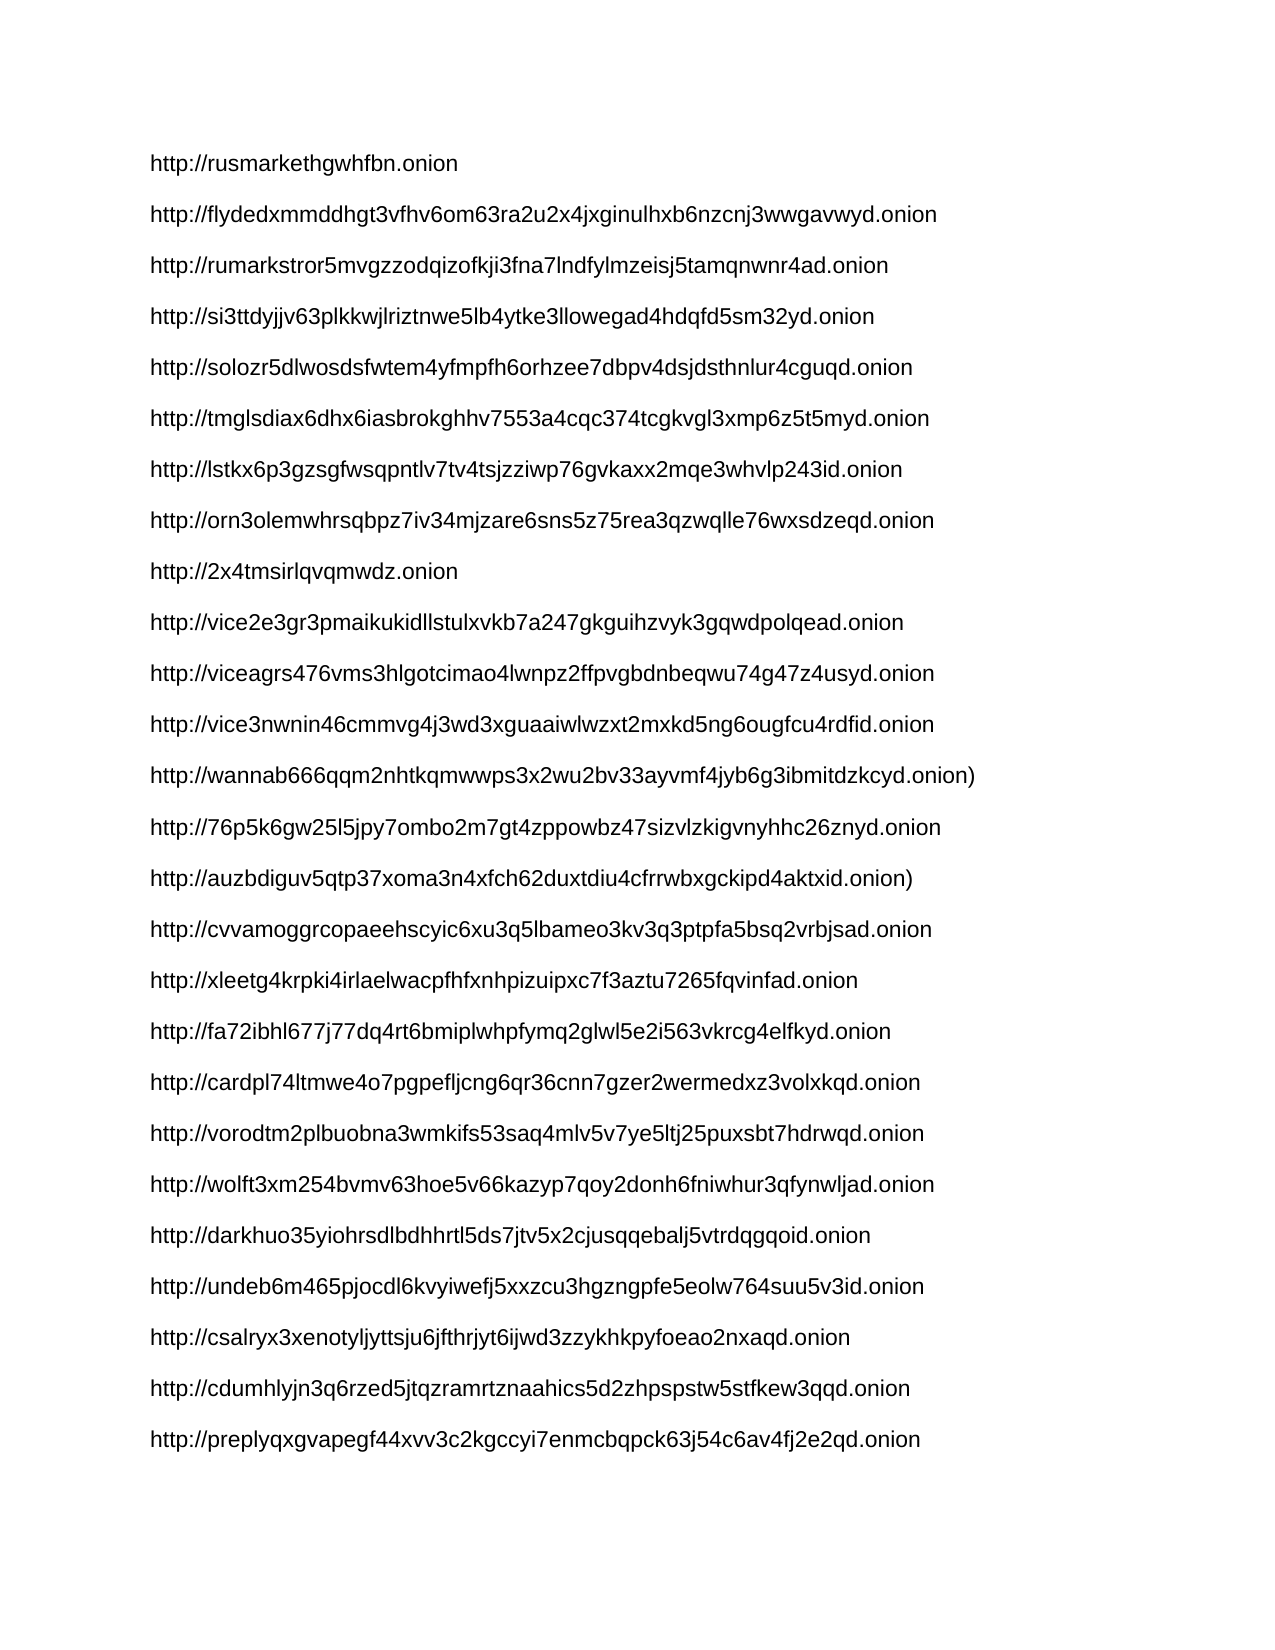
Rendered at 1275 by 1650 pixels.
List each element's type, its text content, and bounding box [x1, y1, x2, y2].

text http://tmglsdiax6dhx6iasbrokghhv7553a4cqc374tcgkvgl3xmp6z5t5myd.onion [150, 405, 1125, 432]
text http://csalryx3xenotyljyttsju6jfthrjyt6ijwd3zzykhkpyfoeao2nxaqd.onion [150, 1324, 1125, 1350]
text http://darkhuo35yiohrsdlbdhhrtl5ds7jtv5x2cjusqqebalj5vtrdqgqoid.onion [150, 1222, 1125, 1248]
text http://lstkx6p3gzsgfwsqpntlv7tv4tsjzziwp76gvkaxx2mqe3whvlp243id.onion [150, 456, 1125, 483]
text http://flydedxmmddhgt3vfhv6om63ra2u2x4jxginulhxb6nzcnj3wwgavwyd.onion [150, 201, 1125, 227]
text http://2x4tmsirlqvqmwdz.onion [150, 558, 1125, 585]
text http://si3ttdyjjv63plkkwjlriztnwe5lb4ytke3llowegad4hdqfd5sm32yd.onion [150, 303, 1125, 329]
text http://wolft3xm254bvmv63hoe5v66kazyp7qoy2donh6fniwhur3qfynwljad.onion [150, 1171, 1125, 1197]
text http://cvvamoggrcopaeehscyic6xu3q5lbameo3kv3q3ptpfa5bsq2vrbjsad.onion [150, 916, 1125, 942]
text http://76p5k6gw25l5jpy7ombo2m7gt4zppowbz47sizvlzkigvnyhhc26znyd.onion [150, 813, 1125, 840]
text http://rumarkstror5mvgzzodqizofkji3fna7lndfylmzeisj5tamqnwnr4ad.onion [150, 252, 1125, 278]
text http://vorodtm2plbuobna3wmkifs53saq4mlv5v7ye5ltj25puxsbt7hdrwqd.onion [150, 1120, 1125, 1146]
text http://xleetg4krpki4irlaelwacpfhfxnhpizuipxc7f3aztu7265fqvinfad.onion [150, 967, 1125, 993]
text http://preplyqxgvapegf44xvv3c2kgccyi7enmcbqpck63j54c6av4fj2e2qd.onion [150, 1426, 1125, 1452]
text http://cardpl74ltmwe4o7pgpefljcng6qr36cnn7gzer2wermedxz3volxkqd.onion [150, 1069, 1125, 1095]
text http://wannab666qqm2nhtkqmwwps3x2wu2bv33ayvmf4jyb6g3ibmitdzkcyd.onion) [150, 762, 1125, 789]
text http://undeb6m465pjocdl6kvyiwefj5xxzcu3hgzngpfe5eolw764suu5v3id.onion [150, 1273, 1125, 1299]
text http://cdumhlyjn3q6rzed5jtqzramrtznaahics5d2zhpspstw5stfkew3qqd.onion [150, 1375, 1125, 1401]
text http://vice2e3gr3pmaikukidllstulxvkb7a247gkguihzvyk3gqwdpolqead.onion [150, 609, 1125, 636]
text http://vice3nwnin46cmmvg4j3wd3xguaaiwlwzxt2mxkd5ng6ougfcu4rdfid.onion [150, 711, 1125, 738]
text http://auzbdiguv5qtp37xoma3n4xfch62duxtdiu4cfrrwbxgckipd4aktxid.onion) [150, 864, 1125, 891]
text http://solozr5dlwosdsfwtem4yfmpfh6orhzee7dbpv4dsjdsthnlur4cguqd.onion [150, 354, 1125, 381]
text http://orn3olemwhrsqbpz7iv34mjzare6sns5z75rea3qzwqlle76wxsdzeqd.onion [150, 507, 1125, 534]
text http://viceagrs476vms3hlgotcimao4lwnpz2ffpvgbdnbeqwu74g47z4usyd.onion [150, 660, 1125, 687]
text http://fa72ibhl677j77dq4rt6bmiplwhpfymq2glwl5e2i563vkrcg4elfkyd.onion [150, 1018, 1125, 1044]
text http://rusmarkethgwhfbn.onion [150, 150, 1125, 176]
